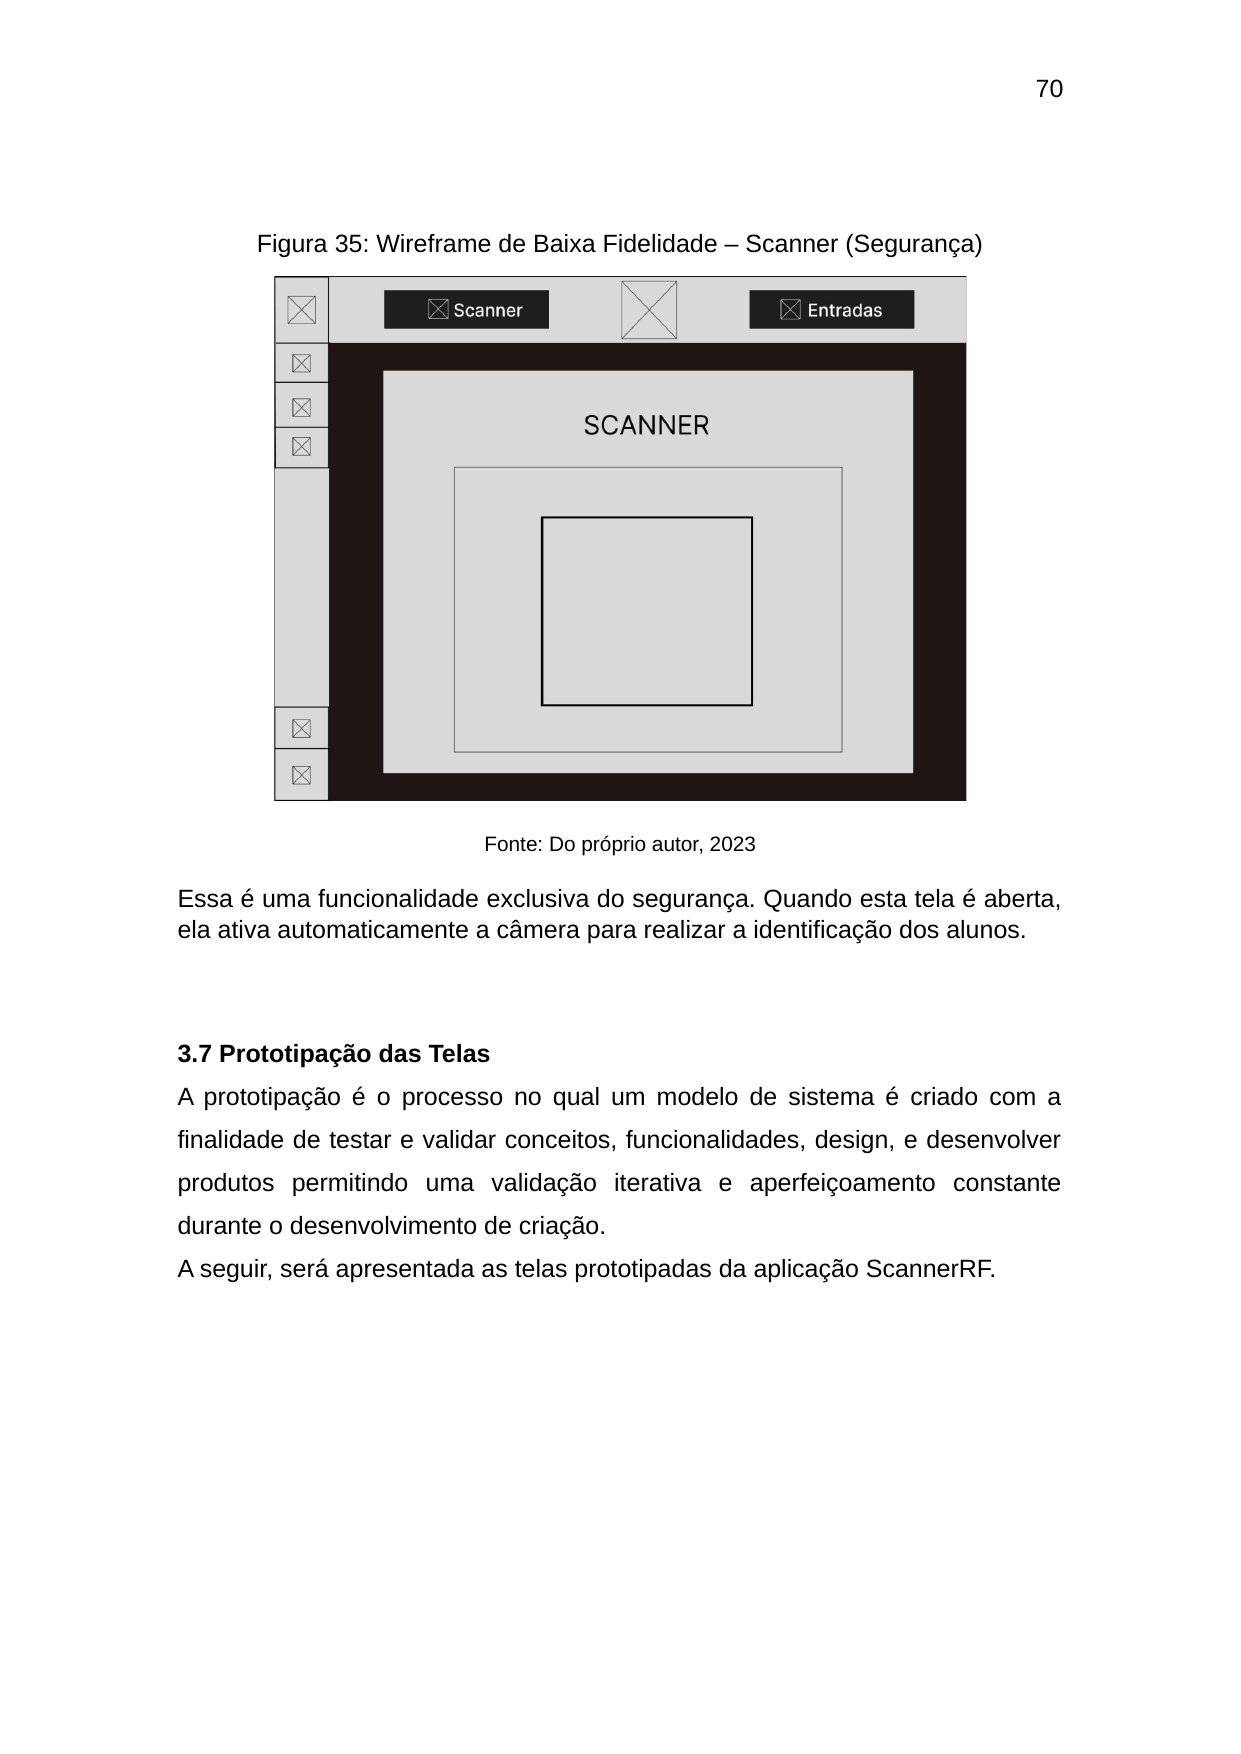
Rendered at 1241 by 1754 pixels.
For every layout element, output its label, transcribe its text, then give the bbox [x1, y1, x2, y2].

text A seguir, será apresentada as telas prototipadas da aplicação ScannerRF. [177, 1254, 1063, 1283]
text A prototipação é o processo no qual um modelo de sistema é criado com a finalidade de testar e validar conceitos, funcionalidades, design, e desenvolver produtos permitindo uma validação iterativa e aperfeiçoamento constante durante o desenvolvimento de criação. [177, 1082, 1063, 1240]
picture [273, 276, 967, 801]
subtitle 3.7 Prototipação das Telas [177, 1038, 1063, 1067]
text Figura 35: Wireframe de Baixa Fidelidade – Scanner (Segurança) [177, 229, 1063, 258]
text Essa é uma funcionalidade exclusiva do segurança. Quando esta tela é aberta, ela ativa automaticamente a câmera para realizar a identificação dos alunos. [177, 884, 1063, 943]
text Fonte: Do próprio autor, 2023 [177, 831, 1063, 855]
